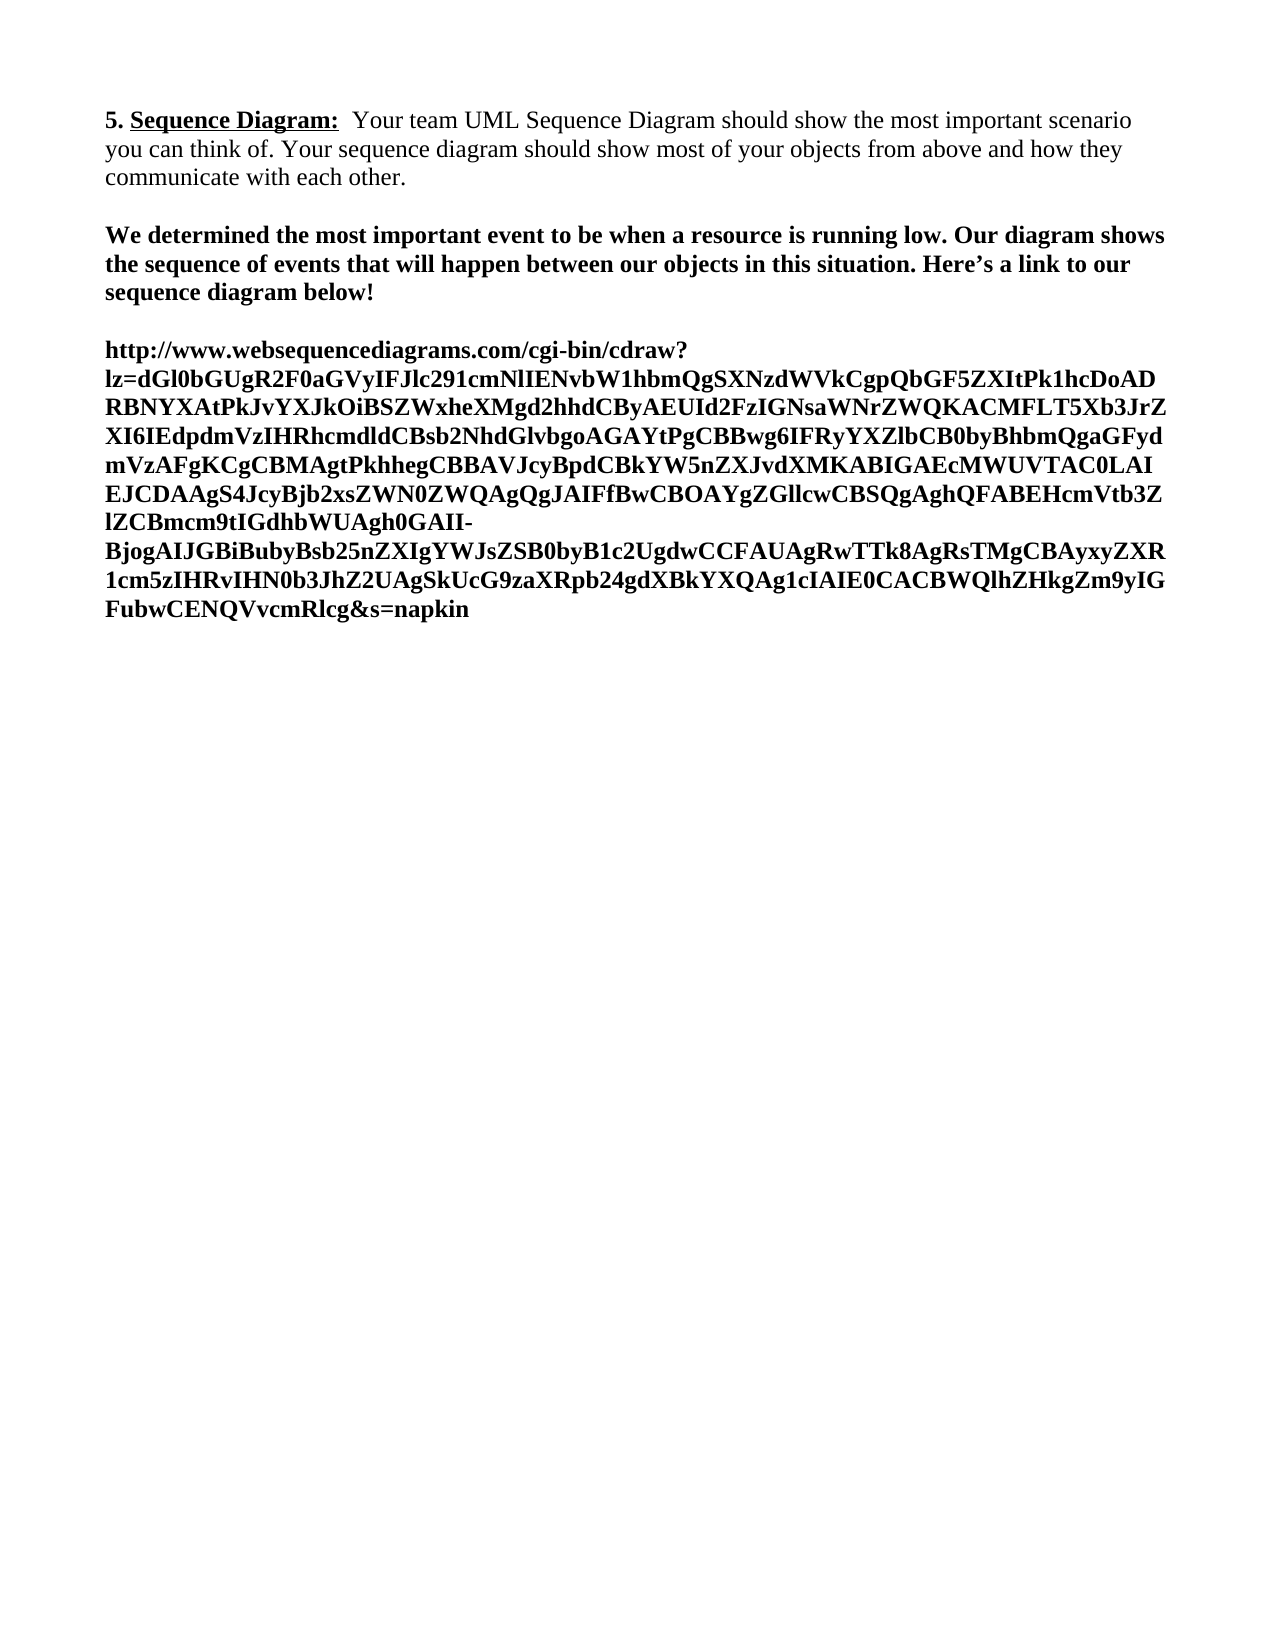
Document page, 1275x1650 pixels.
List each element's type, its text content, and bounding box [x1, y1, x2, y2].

text 5. Sequence Diagram: Your team UML Sequence Diagram should show the most important scenario you can think of. Your sequence diagram should show most of your objects from above and how they communicate with each other. [105, 105, 1170, 191]
text We determined the most important event to be when a resource is running low. Our diagram shows the sequence of events that will happen between our objects in this situation. Here’s a link to our sequence diagram below! [105, 220, 1170, 306]
text http://www.websequencediagrams.com/cgi-bin/cdraw?lz=dGl0bGUgR2F0aGVyIFJlc291cmNlIENvbW1hbmQgSXNzdWVkCgpQbGF5ZXItPk1hcDoADRBNYXAtPkJvYXJkOiBSZWxheXMgd2hhdCByAEUId2FzIGNsaWNrZWQKACMFLT5Xb3JrZXI6IEdpdmVzIHRhcmdldCBsb2NhdGlvbgoAGAYtPgCBBwg6IFRyYXZlbCB0byBhbmQgaGFydmVzAFgKCgCBMAgtPkhhegCBBAVJcyBpdCBkYW5nZXJvdXMKABIGAEcMWUVTAC0LAIEJCDAAgS4JcyBjb2xsZWN0ZWQAgQgJAIFfBwCBOAYgZGllcwCBSQgAghQFABEHcmVtb3ZlZCBmcm9tIGdhbWUAgh0GAII-BjogAIJGBiBubyBsb25nZXIgYWJsZSB0byB1c2UgdwCCFAUAgRwTTk8AgRsTMgCBAyxyZXR1cm5zIHRvIHN0b3JhZ2UAgSkUcG9zaXRpb24gdXBkYXQAg1cIAIE0CACBWQlhZHkgZm9yIGFubwCENQVvcmRlcg&s=napkin [105, 335, 1170, 622]
